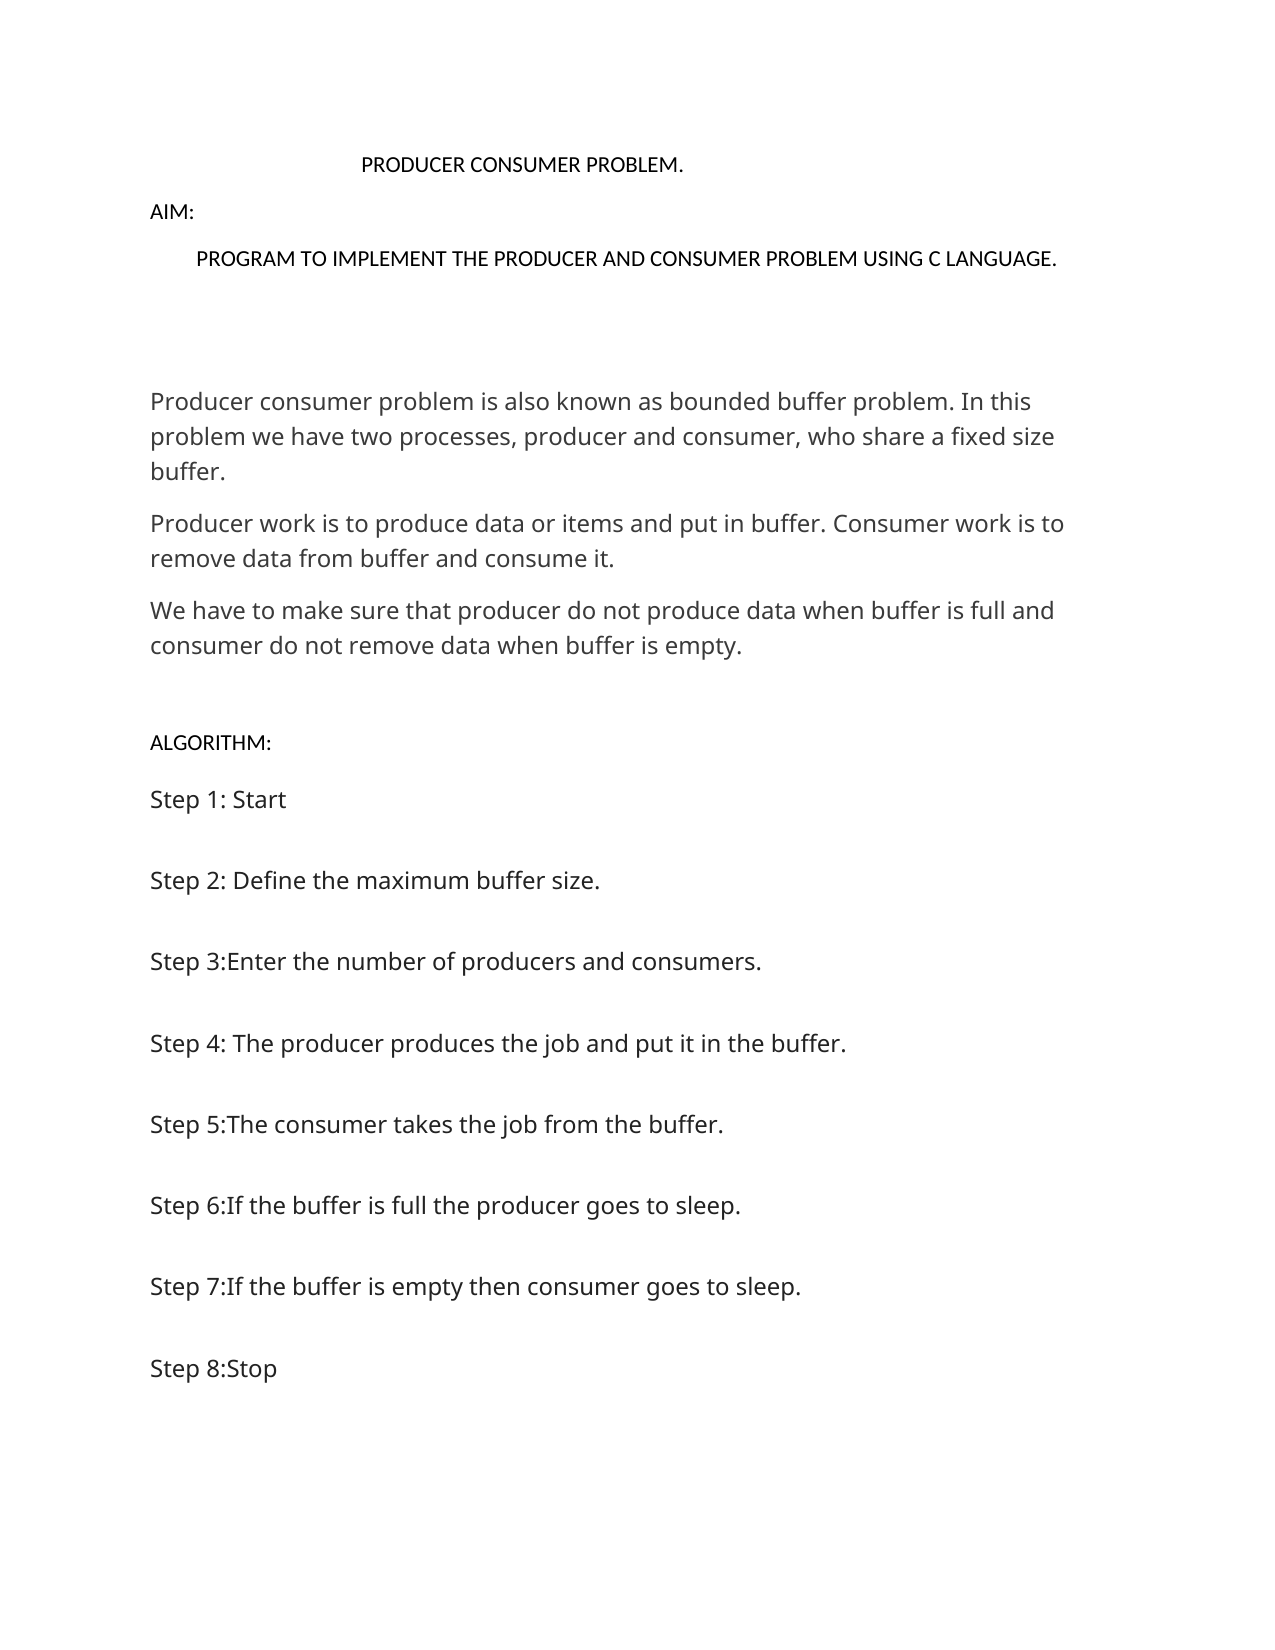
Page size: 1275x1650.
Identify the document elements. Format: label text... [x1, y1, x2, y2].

text Step 7:If the buffer is empty then consumer goes to sleep. [150, 1262, 1125, 1303]
text We have to make sure that producer do not produce data when buffer is full and consumer do not remove data when buffer is empty. [150, 594, 1125, 662]
text Step 8:Stop [150, 1343, 1125, 1384]
text Step 6:If the buffer is full the producer goes to sleep. [150, 1181, 1125, 1221]
text Step 5:The consumer takes the job from the buffer. [150, 1099, 1125, 1140]
text PROGRAM TO IMPLEMENT THE PRODUCER AND CONSUMER PROBLEM USING C LANGUAGE. [150, 244, 1125, 272]
text Step 2: Define the maximum buffer size. [150, 856, 1125, 896]
text Producer consumer problem is also known as bounded buffer problem. In this problem we have two processes, producer and consumer, who share a fixed size buffer. [150, 384, 1125, 487]
text ALGORITHM: [150, 728, 1125, 756]
text Step 3:Enter the number of producers and consumers. [150, 937, 1125, 978]
text PRODUCER CONSUMER PROBLEM. [150, 150, 1125, 178]
text Step 1: Start [150, 774, 1125, 815]
text AIM: [150, 197, 1125, 225]
text Step 4: The producer produces the job and put it in the buffer. [150, 1018, 1125, 1059]
text Producer work is to produce data or items and put in buffer. Consumer work is to remove data from buffer and consume it. [150, 507, 1125, 574]
